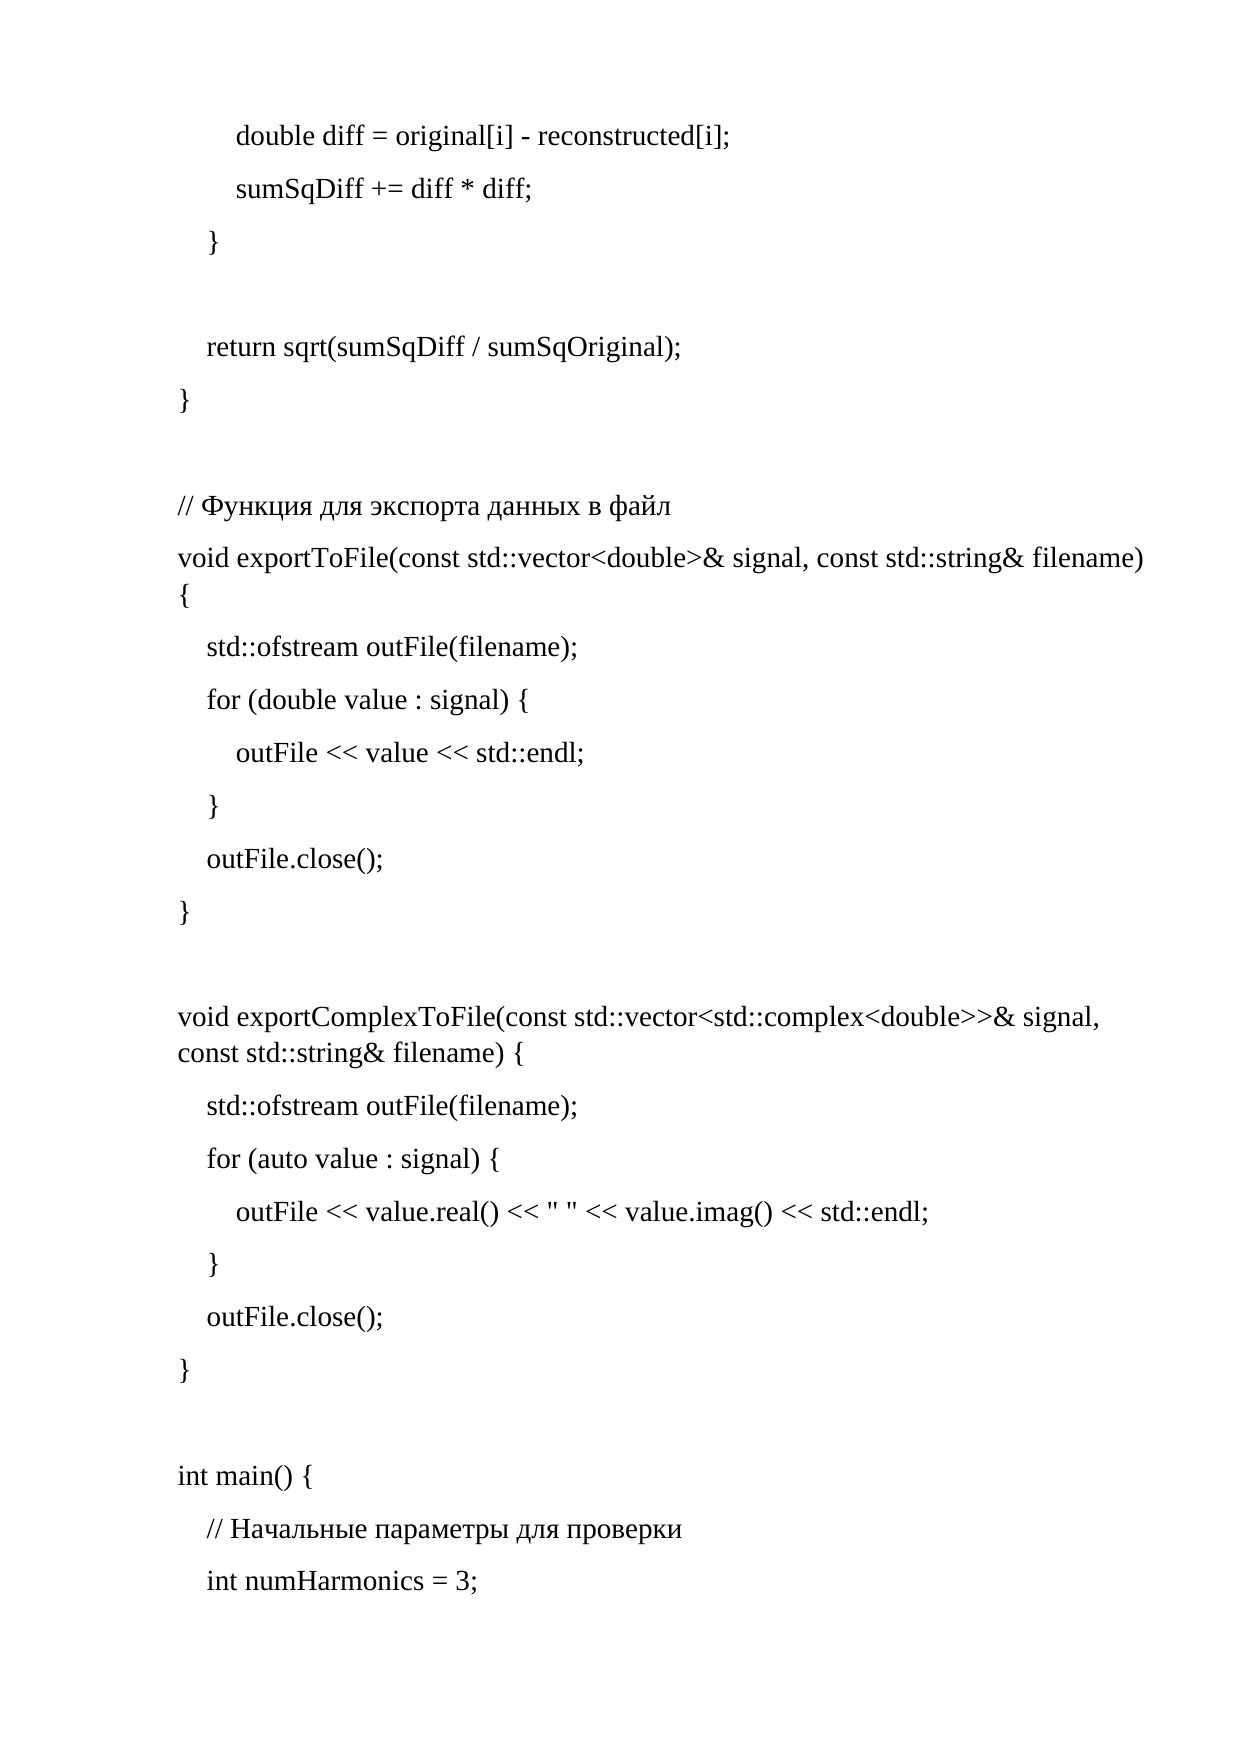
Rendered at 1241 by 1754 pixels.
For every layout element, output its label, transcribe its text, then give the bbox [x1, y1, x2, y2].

text } [177, 894, 1152, 927]
text for (double value : signal) { [177, 682, 1152, 716]
text } [177, 382, 1152, 416]
text // Начальные параметры для проверки [177, 1511, 1152, 1544]
text } [177, 224, 1152, 257]
text for (auto value : signal) { [177, 1141, 1152, 1174]
text } [177, 1247, 1152, 1280]
text } [177, 1352, 1152, 1386]
text void exportToFile(const std::vector<double>& signal, const std::string& filename) { [177, 541, 1152, 610]
text outFile.close(); [177, 1299, 1152, 1333]
text outFile.close(); [177, 841, 1152, 874]
text void exportComplexToFile(const std::vector<std::complex<double>>& signal, const std::string& filename) { [177, 999, 1152, 1069]
text int main() { [177, 1458, 1152, 1491]
text // Функция для экспорта данных в файл [177, 488, 1152, 521]
text outFile << value.real() << " " << value.imag() << std::endl; [177, 1194, 1152, 1227]
text return sqrt(sumSqDiff / sumSqOriginal); [177, 329, 1152, 363]
text double diff = original[i] - reconstructed[i]; [177, 118, 1152, 152]
text std::ofstream outFile(filename); [177, 629, 1152, 663]
text std::ofstream outFile(filename); [177, 1088, 1152, 1122]
text } [177, 788, 1152, 822]
text int numHarmonics = 3; [177, 1563, 1152, 1597]
text outFile << value << std::endl; [177, 735, 1152, 769]
text sumSqDiff += diff * diff; [177, 171, 1152, 204]
